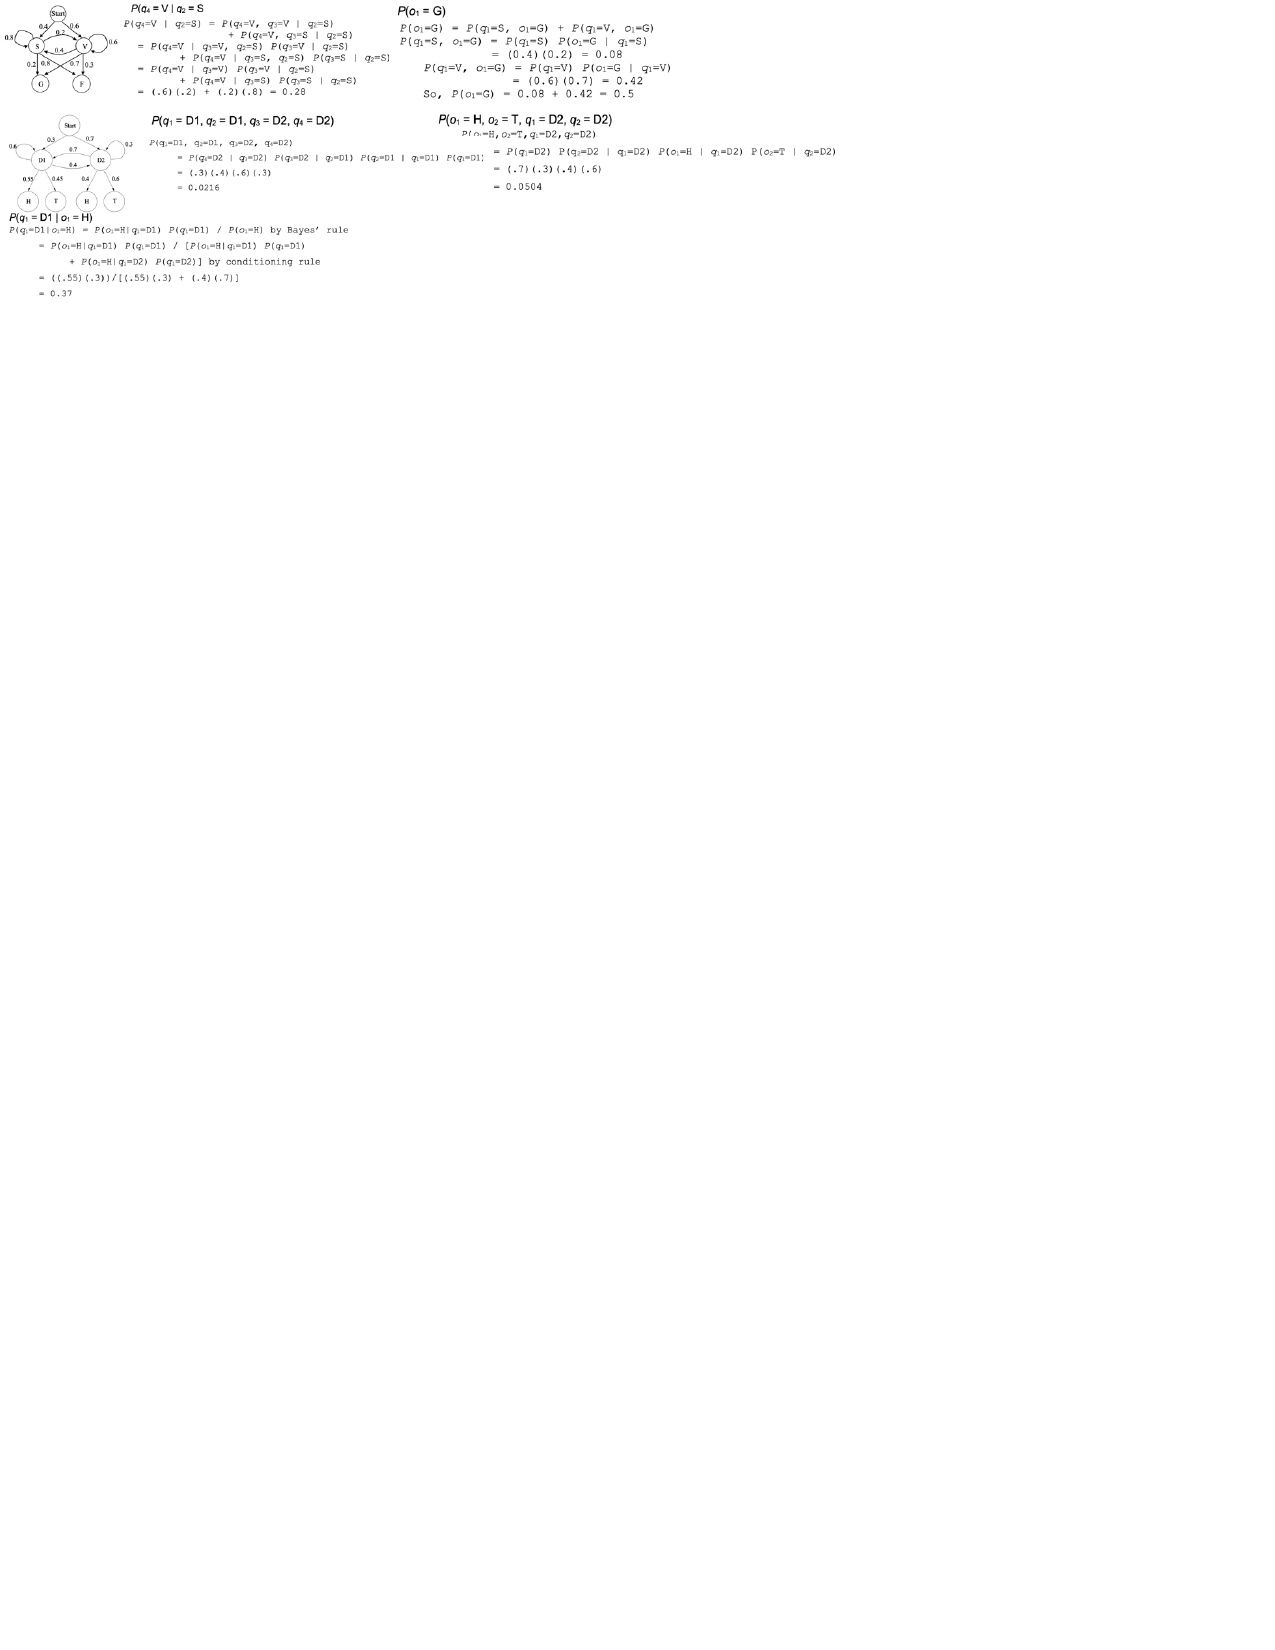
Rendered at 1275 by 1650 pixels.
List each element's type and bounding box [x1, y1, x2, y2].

picture [148, 111, 334, 128]
picture [122, 17, 389, 97]
picture [396, 5, 446, 18]
picture [149, 128, 836, 191]
picture [437, 112, 613, 127]
picture [397, 22, 671, 99]
picture [0, 0, 119, 94]
picture [7, 112, 350, 298]
